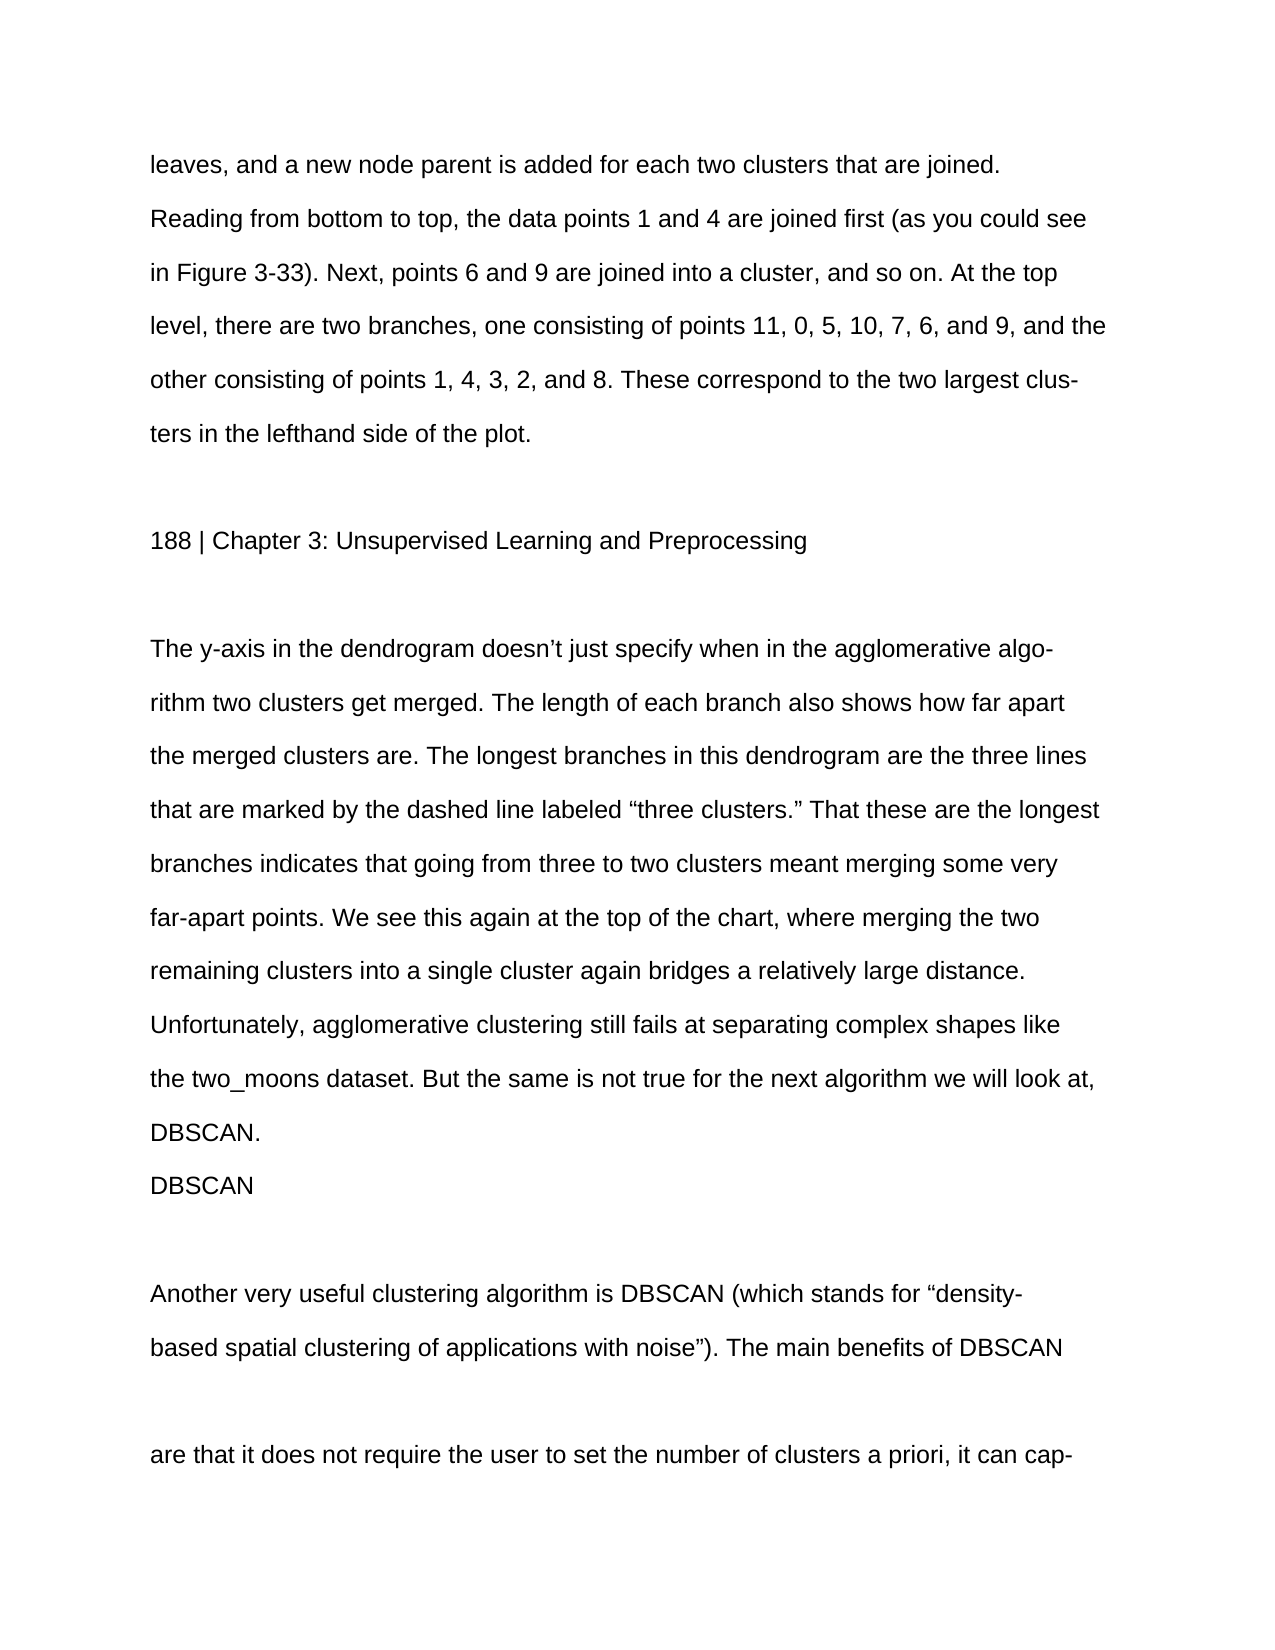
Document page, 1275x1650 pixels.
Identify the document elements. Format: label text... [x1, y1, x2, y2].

text Unfortunately, agglomerative clustering still fails at separating complex shapes like [150, 1010, 1125, 1039]
text DBSCAN [150, 1171, 1125, 1200]
text branches indicates that going from three to two clusters meant merging some very [150, 849, 1125, 877]
text DBSCAN. [150, 1117, 1125, 1146]
text other consisting of points 1, 4, 3, 2, and 8. These correspond to the two largest clus‐ [150, 365, 1125, 394]
text based spatial clustering of applications with noise”). The main benefits of DBSCAN [150, 1332, 1125, 1361]
text the merged clusters are. The longest branches in this dendrogram are the three lines [150, 741, 1125, 770]
text that are marked by the dashed line labeled “three clusters.” That these are the longest [150, 795, 1125, 824]
text the two_moons dataset. But the same is not true for the next algorithm we will look at, [150, 1064, 1125, 1092]
text far-apart points. We see this again at the top of the chart, where merging the two [150, 902, 1125, 931]
text rithm two clusters get merged. The length of each branch also shows how far apart [150, 687, 1125, 716]
text in Figure 3-33). Next, points 6 and 9 are joined into a cluster, and so on. At the top [150, 257, 1125, 286]
text remaining clusters into a single cluster again bridges a relatively large distance. [150, 956, 1125, 985]
text leaves, and a new node parent is added for each two clusters that are joined. [150, 150, 1125, 179]
text Reading from bottom to top, the data points 1 and 4 are joined first (as you could see [150, 204, 1125, 232]
text 188 | Chapter 3: Unsupervised Learning and Preprocessing [150, 526, 1125, 555]
text The y-axis in the dendrogram doesn’t just specify when in the agglomerative algo‐ [150, 634, 1125, 662]
text Another very useful clustering algorithm is DBSCAN (which stands for “density- [150, 1279, 1125, 1307]
text ters in the lefthand side of the plot. [150, 419, 1125, 447]
text level, there are two branches, one consisting of points 11, 0, 5, 10, 7, 6, and 9, and the [150, 311, 1125, 340]
text are that it does not require the user to set the number of clusters a priori, it can cap‐ [150, 1440, 1125, 1469]
